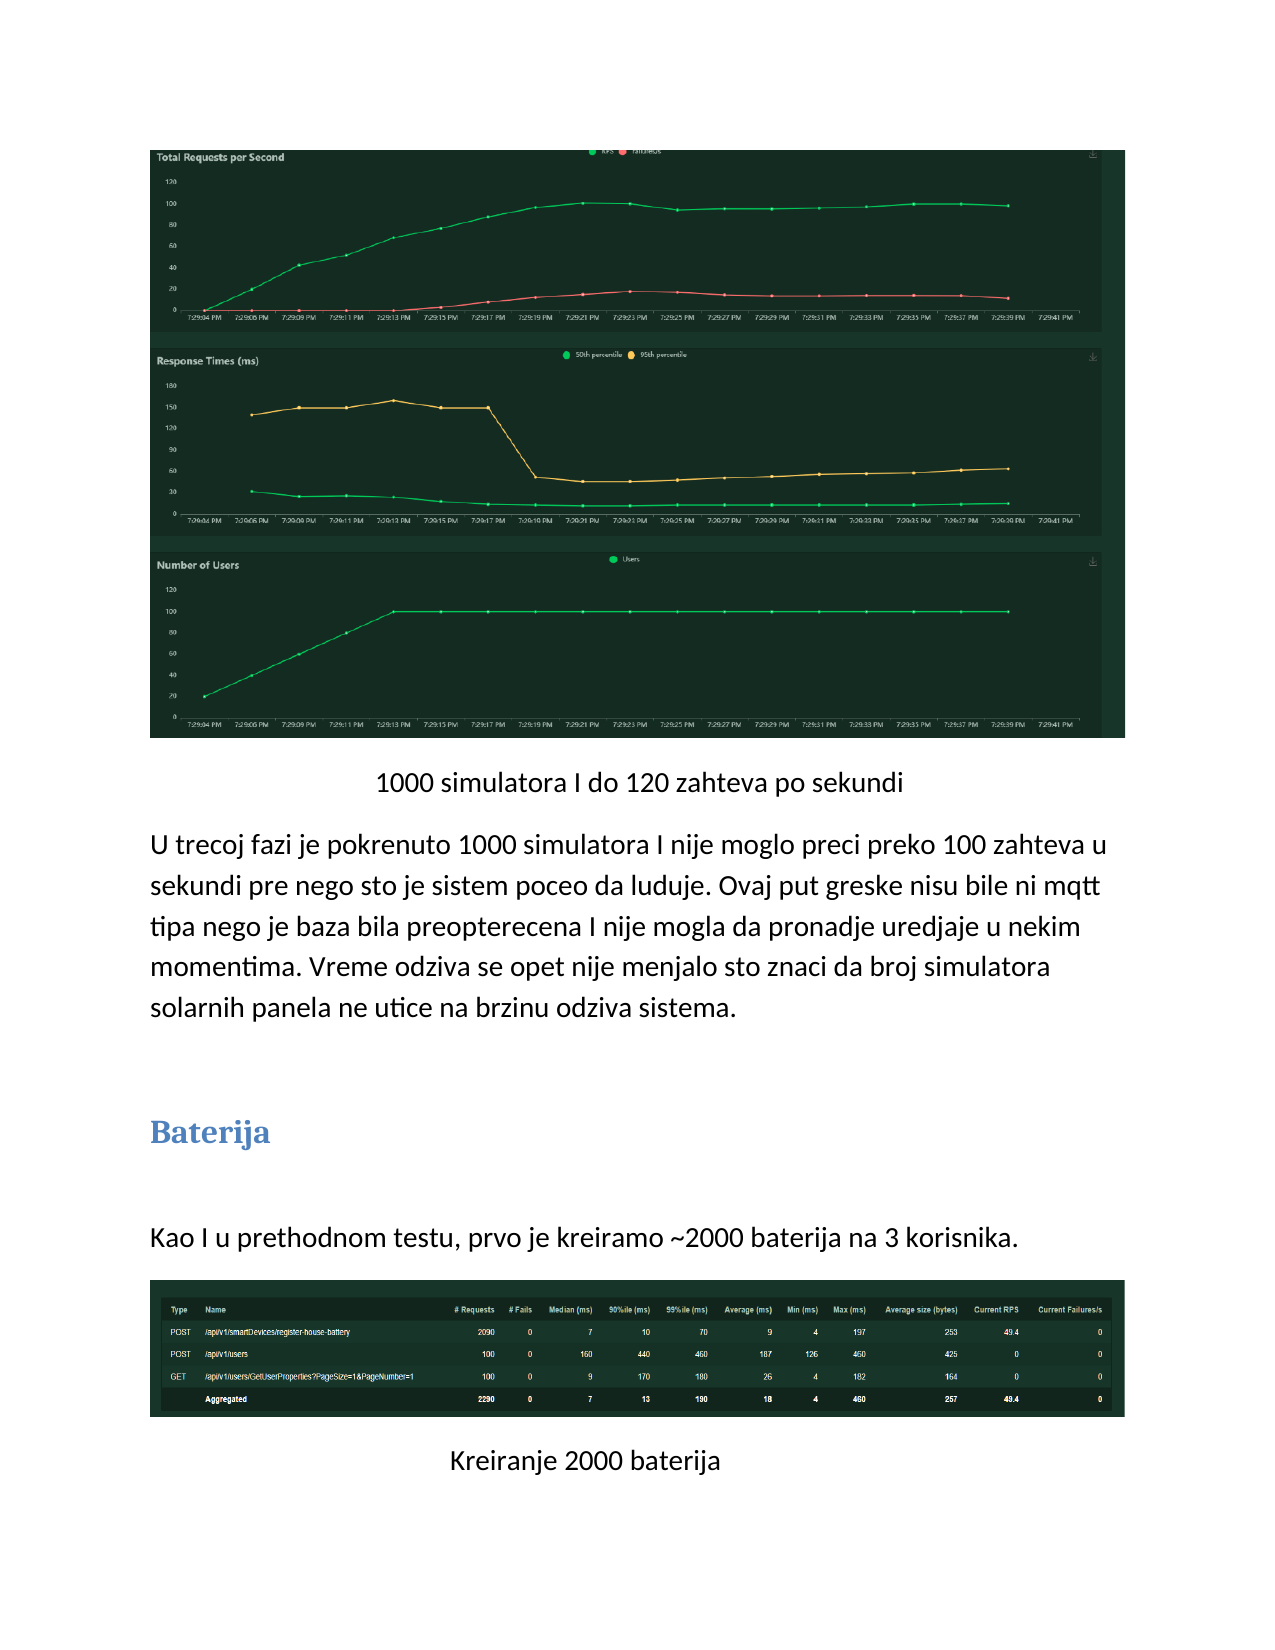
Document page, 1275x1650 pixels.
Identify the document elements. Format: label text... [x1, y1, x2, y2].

picture [150, 1280, 1125, 1417]
subtitle Baterija [150, 1113, 1125, 1151]
picture [150, 150, 1125, 738]
text U trecoj fazi je pokrenuto 1000 simulatora I nije moglo preci preko 100 zahteva u sekundi pre nego sto je sistem poceo da luduje. Ovaj put greske nisu bile ni mqtt tipa nego je baza bila preopterecena I nije mogla da pronadje uredjaje u nekim momentima. Vreme odziva se opet nije menjalo sto znaci da broj simulatora solarnih panela ne utice na brzinu odziva sistema. [150, 826, 1125, 1025]
text Kao I u prethodnom testu, prvo je kreiramo ~2000 baterija na 3 korisnika. [150, 1219, 1125, 1254]
text Kreiranje 2000 baterija [150, 1442, 1125, 1478]
text 1000 simulatora I do 120 zahteva po sekundi [150, 764, 1125, 799]
